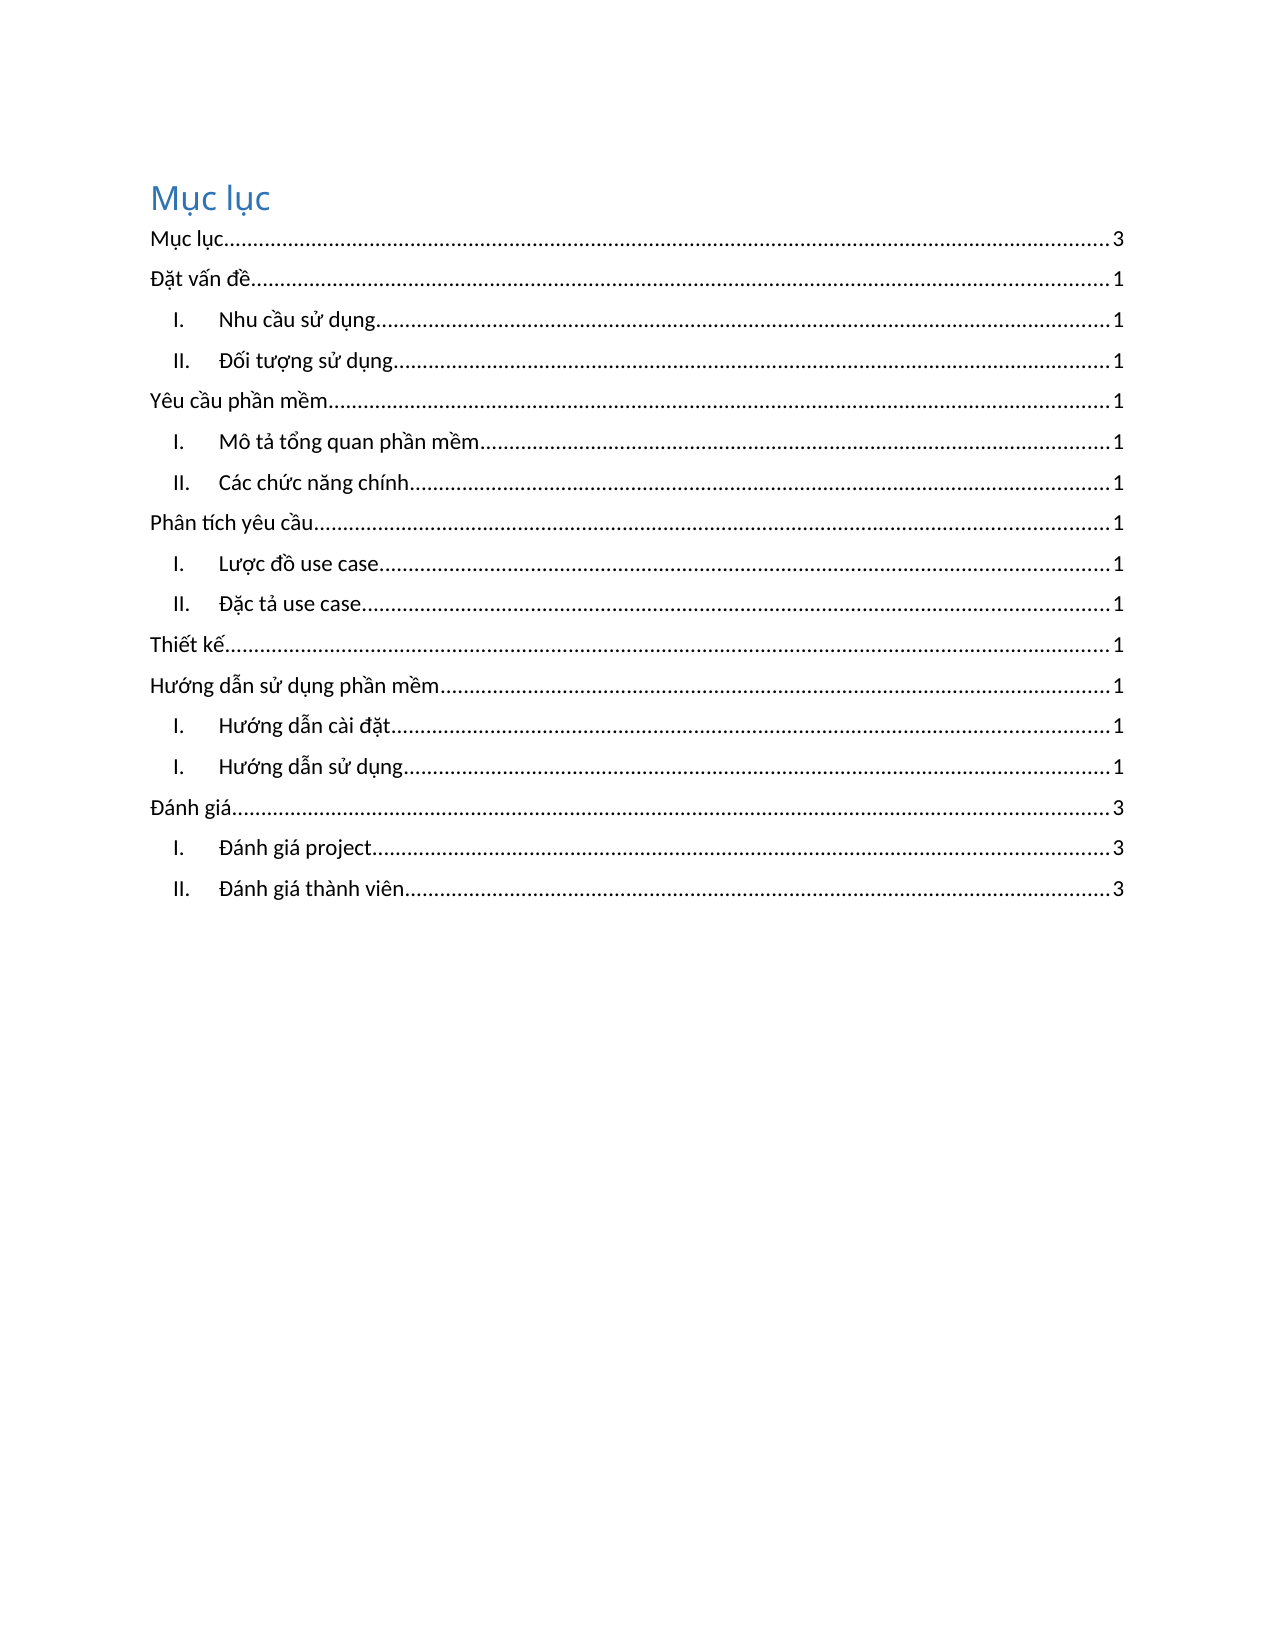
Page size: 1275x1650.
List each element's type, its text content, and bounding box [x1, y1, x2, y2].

text I. Nhu cầu sử dụng 1 [173, 305, 1125, 333]
text II. Các chức năng chính 1 [173, 468, 1125, 496]
subtitle Mục lục [150, 175, 1125, 220]
text Hướng dẫn sử dụng phần mềm 1 [150, 671, 1125, 699]
text I. Hướng dẫn sử dụng 1 [173, 752, 1125, 780]
text II. Đặc tả use case 1 [173, 589, 1125, 618]
text Đánh giá 3 [150, 793, 1125, 821]
text II. Đánh giá thành viên 3 [173, 874, 1125, 902]
text Đặt vấn đề. 1 [150, 264, 1125, 293]
text Mục lục 3 [150, 224, 1125, 252]
text I. Mô tả tổng quan phần mềm 1 [173, 427, 1125, 455]
text I. Hướng dẫn cài đặt 1 [173, 711, 1125, 739]
text Thiết kế 1 [150, 630, 1125, 658]
text II. Đối tượng sử dụng 1 [173, 346, 1125, 374]
text I. Lược đồ use case 1 [173, 549, 1125, 577]
text Phân tích yêu cầu 1 [150, 508, 1125, 536]
text I. Đánh giá project 3 [173, 833, 1125, 861]
text Yêu cầu phần mềm 1 [150, 386, 1125, 414]
